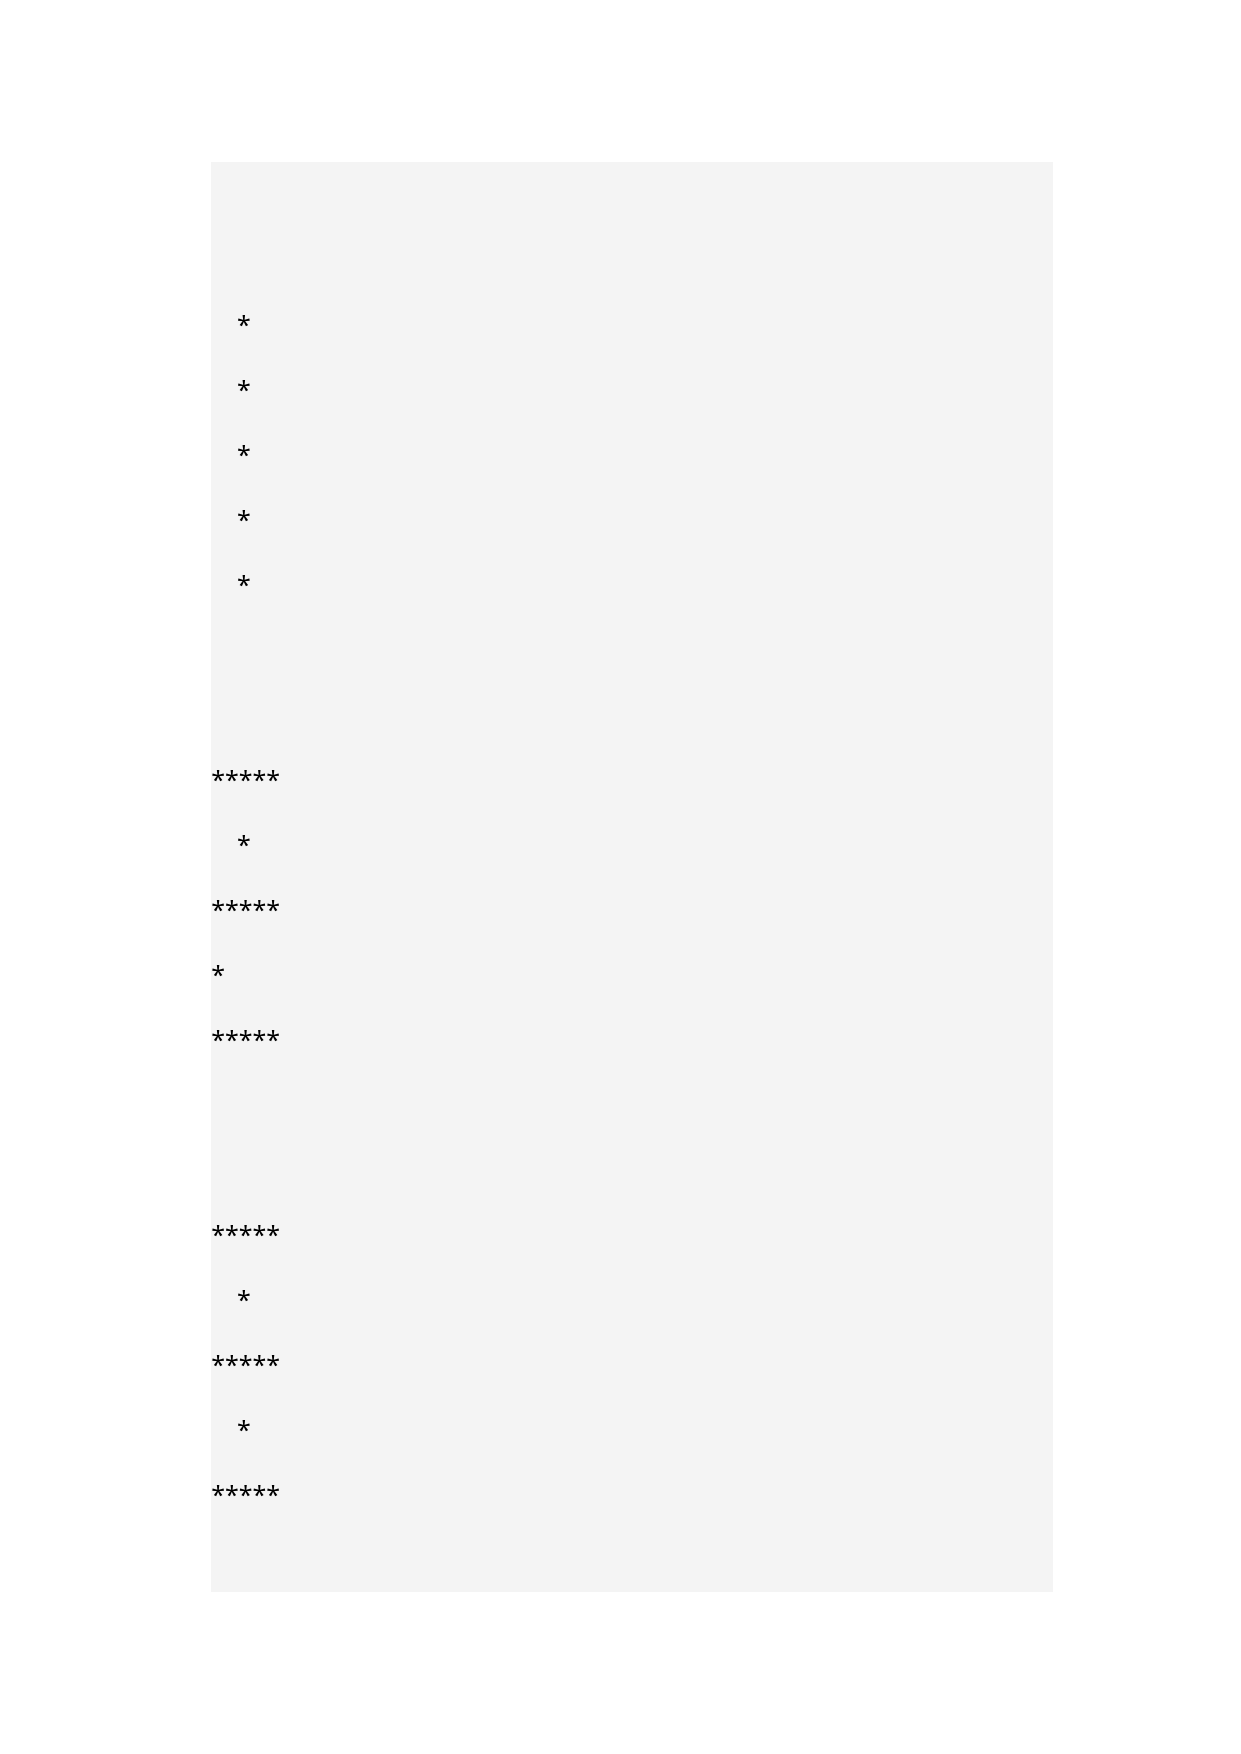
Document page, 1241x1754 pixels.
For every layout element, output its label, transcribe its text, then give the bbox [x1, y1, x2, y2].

text * [211, 552, 1053, 617]
text * [211, 942, 1053, 1007]
text ***** [211, 1007, 1053, 1072]
text * [211, 292, 1053, 357]
text * [211, 1267, 1053, 1332]
text * [211, 422, 1053, 487]
text ***** [211, 877, 1053, 942]
text * [211, 1397, 1053, 1462]
text * [211, 487, 1053, 552]
text ***** [211, 1462, 1053, 1527]
text * [211, 812, 1053, 877]
text * [211, 357, 1053, 422]
text ***** [211, 1332, 1053, 1397]
text ***** [211, 1202, 1053, 1267]
text ***** [211, 747, 1053, 812]
